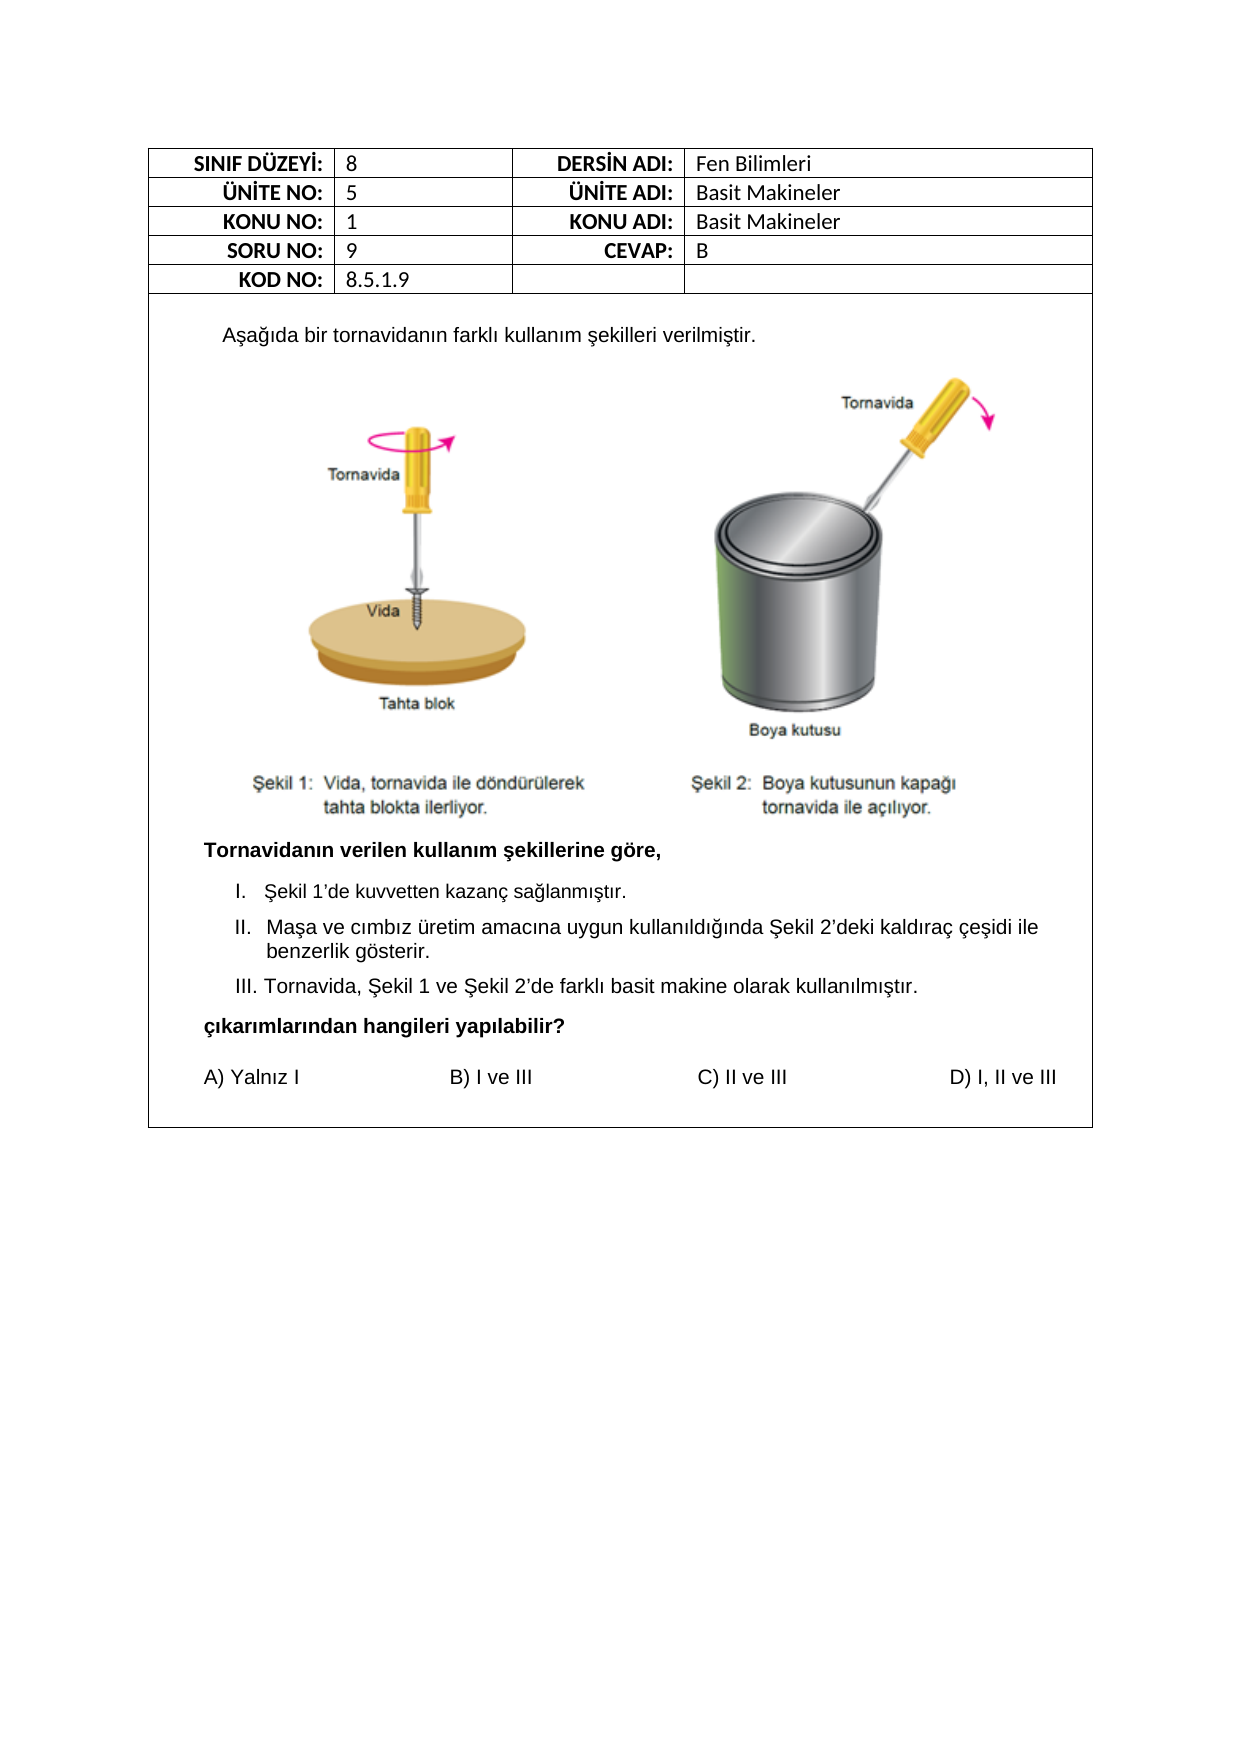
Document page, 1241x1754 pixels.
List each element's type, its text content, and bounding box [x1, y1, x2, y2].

table_cell ÜNİTE ADI: [513, 178, 684, 206]
table_cell SORU NO: [149, 236, 334, 264]
table_cell KOD NO: [149, 265, 334, 293]
table_cell Aşağıda bir tornavidanın farklı kullanım şekilleri verilmiştir. Tornavidanın verilen kullanım şekillerine göre, I. Şekil 1’de kuvvetten kazanç sağlanmıştır. Maşa ve cımbız üretim amacına uygun kullanıldığında Şekil 2’deki kaldıraç çeşidi ile benzerlik gösterir. III. Tornavida, Şekil 1 ve Şekil 2’de farklı basit makine olarak kullanılmıştır. çıkarımlarından hangileri yapılabilir? A) Yalnız I B) I ve III C) II ve III D) I, II ve III [149, 294, 1092, 1127]
table_cell [513, 265, 684, 293]
table_cell 9 [335, 236, 512, 264]
table_header 8 [335, 149, 512, 177]
table_cell B [685, 236, 1092, 264]
table_cell 8.5.1.9 [335, 265, 512, 293]
table_cell KONU NO: [149, 207, 334, 235]
picture [233, 370, 1011, 839]
table_cell KONU ADI: [513, 207, 684, 235]
table_cell 1 [335, 207, 512, 235]
table_cell 5 [335, 178, 512, 206]
table_cell [685, 265, 1092, 293]
table_cell ÜNİTE NO: [149, 178, 334, 206]
table_cell Basit Makineler [685, 178, 1092, 206]
table_header Fen Bilimleri [685, 149, 1092, 177]
table_cell Basit Makineler [685, 207, 1092, 235]
table_header SINIF DÜZEYİ: [149, 149, 334, 177]
table_header DERSİN ADI: [513, 149, 684, 177]
table_cell CEVAP: [513, 236, 684, 264]
